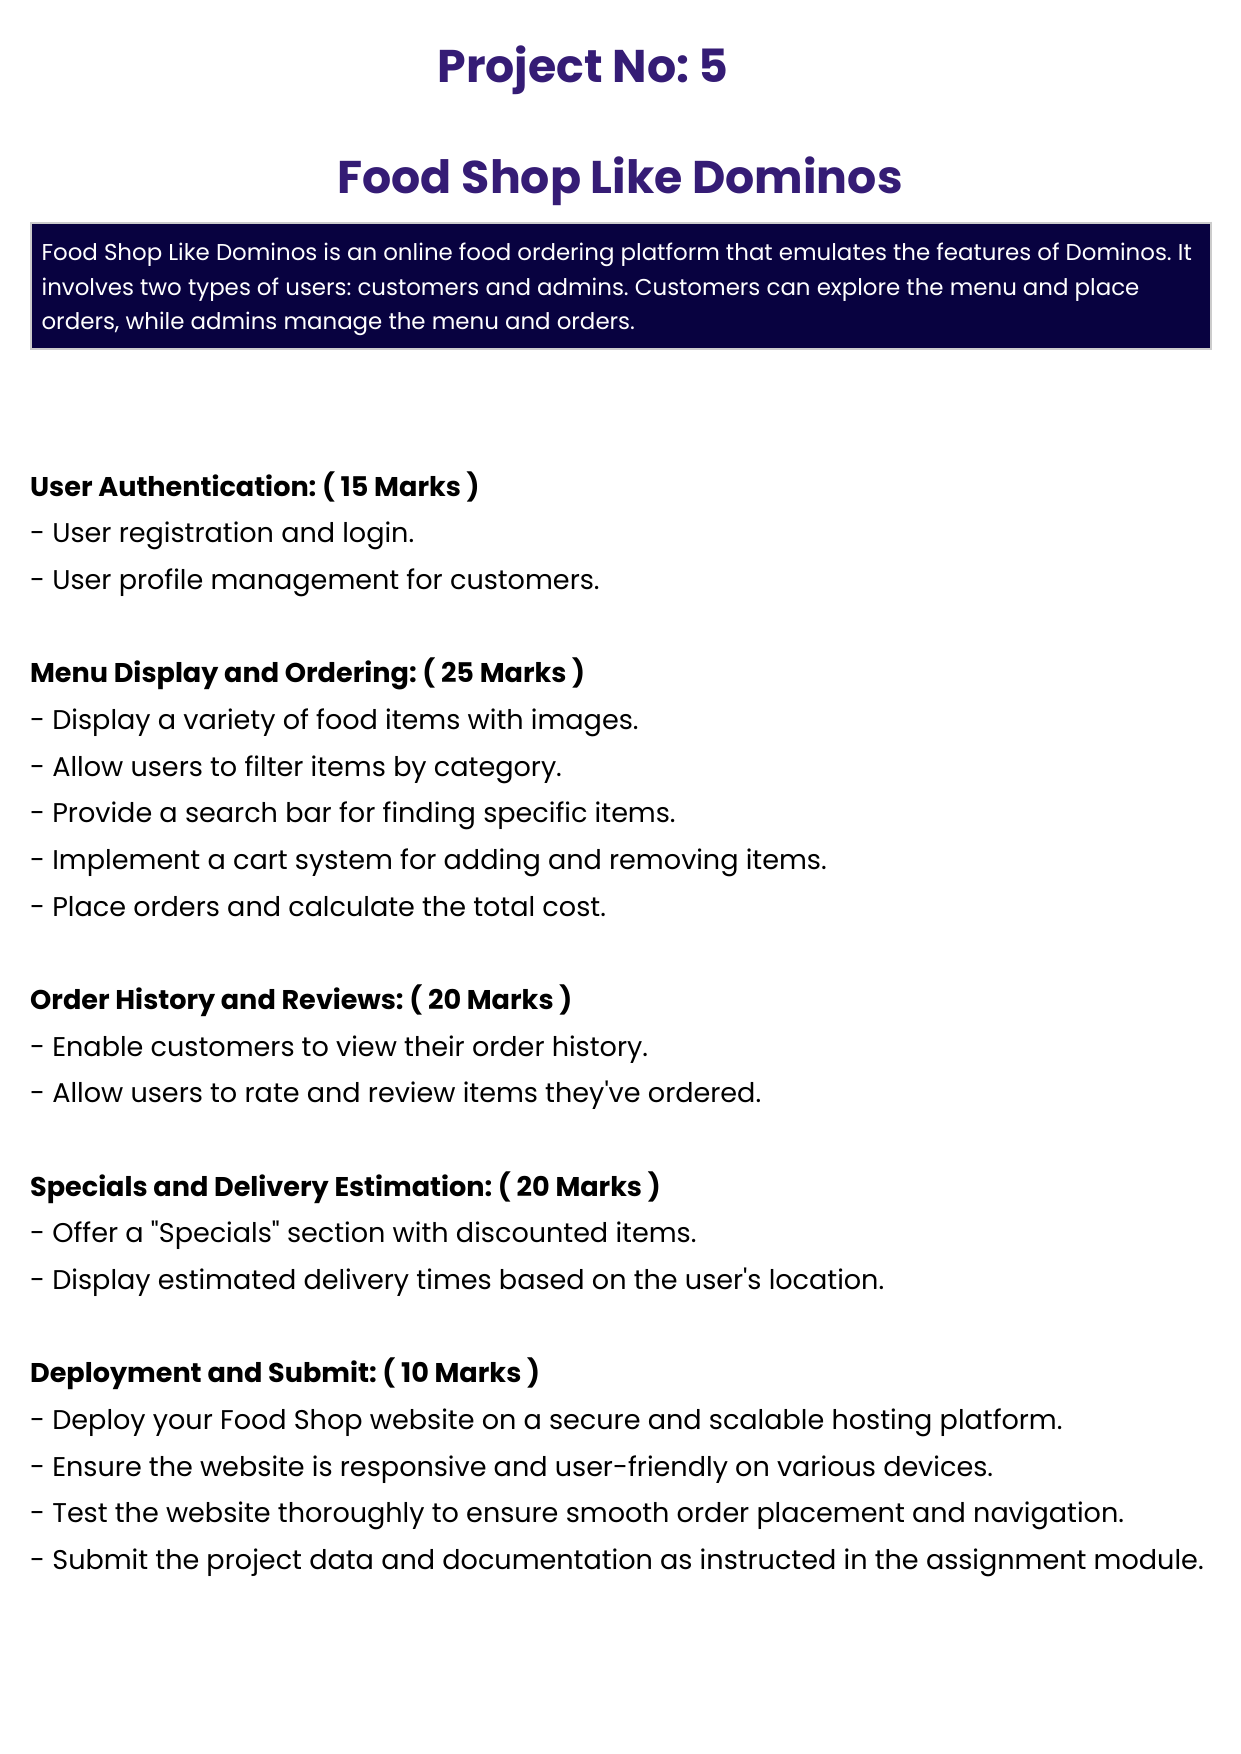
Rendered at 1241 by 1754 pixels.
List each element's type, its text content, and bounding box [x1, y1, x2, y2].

subtitle Food Shop Like Dominos [30, 140, 1210, 209]
text Specials and Delivery Estimation: ( 20 Marks ) [30, 1165, 1210, 1206]
text User Authentication: ( 15 Marks ) [30, 465, 1210, 506]
text - Display estimated delivery times based on the user's location. [30, 1258, 1210, 1299]
text - Allow users to rate and review items they've ordered. [30, 1072, 1210, 1112]
text Order History and Reviews: ( 20 Marks ) [30, 978, 1210, 1019]
text - Implement a cart system for adding and removing items. [30, 838, 1210, 879]
text - Offer a "Specials" section with discounted items. [30, 1212, 1210, 1252]
text Menu Display and Ordering: ( 25 Marks ) [30, 652, 1210, 692]
text - Test the website thoroughly to ensure smooth order placement and navigation. [30, 1492, 1210, 1532]
text - Provide a search bar for finding specific items. [30, 792, 1210, 832]
text - Deploy your Food Shop website on a secure and scalable hosting platform. [30, 1398, 1210, 1439]
subtitle Project No: 5 [30, 30, 1210, 99]
text - Enable customers to view their order history. [30, 1025, 1210, 1066]
text - Submit the project data and documentation as instructed in the assignment module. [30, 1538, 1210, 1579]
text - Allow users to filter items by category. [30, 745, 1210, 786]
text - User registration and login. [30, 512, 1210, 552]
table_header Food Shop Like Dominos is an online food ordering platform that emulates the features of Dominos. It involves two types of users: customers and admins. Customers can explore the menu and place orders, while admins manage the menu and orders. [32, 224, 1210, 348]
text - Place orders and calculate the total cost. [30, 885, 1210, 926]
text - Display a variety of food items with images. [30, 698, 1210, 739]
text Deployment and Submit: ( 10 Marks ) [30, 1352, 1210, 1392]
text - User profile management for customers. [30, 558, 1210, 599]
text - Ensure the website is responsive and user-friendly on various devices. [30, 1445, 1210, 1486]
